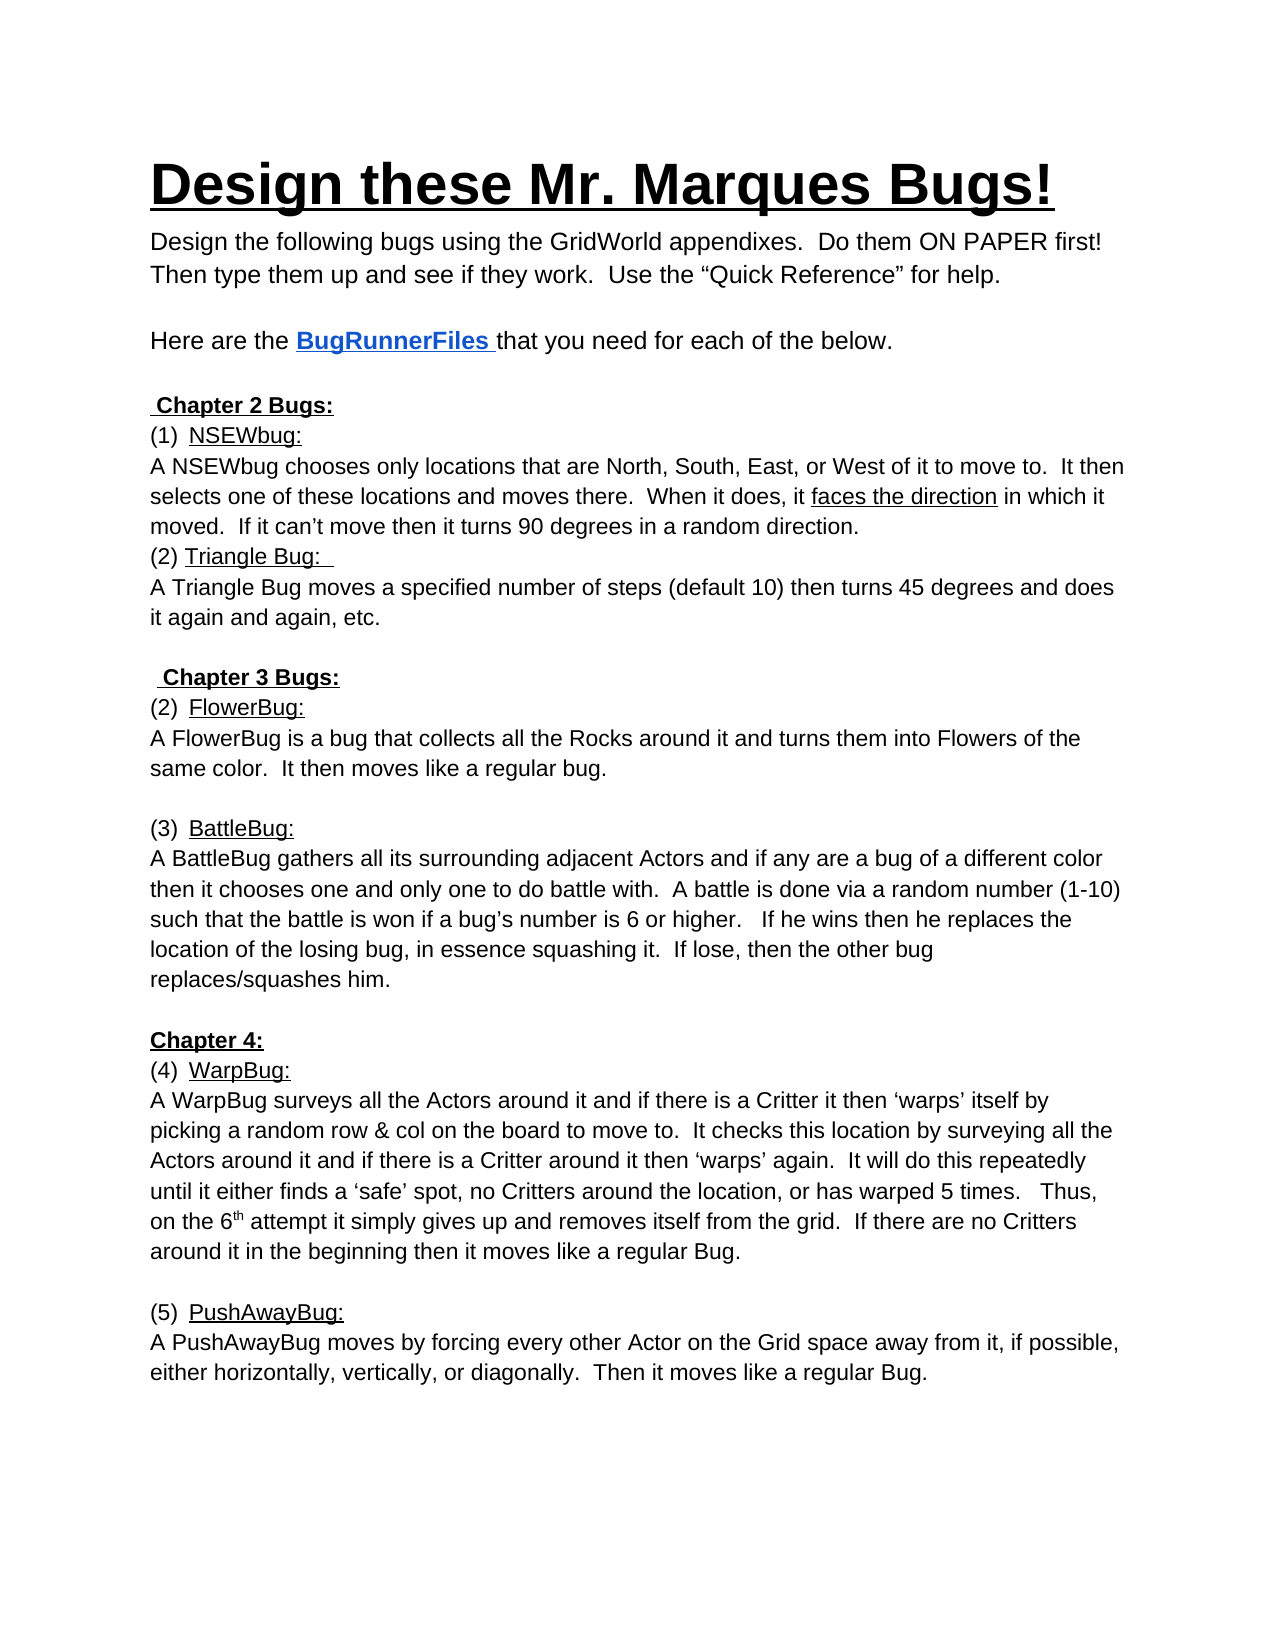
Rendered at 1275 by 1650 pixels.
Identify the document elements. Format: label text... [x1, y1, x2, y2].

text (1) NSEWbug: [150, 422, 1125, 449]
text Chapter 2 Bugs: [150, 392, 1125, 418]
text (2) FlowerBug: [150, 694, 1125, 721]
text A Triangle Bug moves a specified number of steps (default 10) then turns 45 degrees and does it again and again, etc. [150, 573, 1125, 630]
text Design these Mr. Marques Bugs! [150, 150, 1125, 217]
text Chapter 3 Bugs: [150, 664, 1125, 690]
text (2) Triangle Bug: [150, 543, 1125, 569]
text A NSEWbug chooses only locations that are North, South, East, or West of it to move to. It then selects one of these locations and moves there. When it does, it faces the direction in which it moved. If it can’t move then it turns 90 degrees in a random direction. [150, 453, 1125, 539]
text Here are the BugRunnerFiles that you need for each of the below. [150, 326, 1125, 355]
text (5) PushAwayBug: [150, 1298, 1125, 1325]
text A BattleBug gathers all its surrounding adjacent Actors and if any are a bug of a different color then it chooses one and only one to do battle with. A battle is done via a random number (1-10) such that the battle is won if a bug’s number is 6 or higher. If he wins then he replaces the location of the losing bug, in essence squashing it. If lose, then the other bug replaces/squashes him. [150, 845, 1125, 992]
text A WarpBug surveys all the Actors around it and if there is a Critter it then ‘warps’ itself by picking a random row & col on the board to move to. It checks this location by surveying all the Actors around it and if there is a Critter around it then ‘warps’ again. It will do this repeatedly until it either finds a ‘safe’ spot, no Critters around the location, or has warped 5 times. Thus, on the 6th attempt it simply gives up and removes itself from the grid. If there are no Critters around it in the beginning then it moves like a regular Bug. [150, 1087, 1125, 1264]
text A PushAwayBug moves by forcing every other Actor on the Grid space away from it, if possible, either horizontally, vertically, or diagonally. Then it moves like a regular Bug. [150, 1329, 1125, 1385]
text A FlowerBug is a bug that collects all the Rocks around it and turns them into Flowers of the same color. It then moves like a regular bug. [150, 724, 1125, 781]
text (4) WarpBug: [150, 1057, 1125, 1083]
text Chapter 4: [150, 1027, 1125, 1053]
text Design the following bugs using the GridWorld appendixes. Do them ON PAPER first! Then type them up and see if they work. Use the “Quick Reference” for help. [150, 227, 1125, 289]
text (3) BattleBug: [150, 815, 1125, 841]
